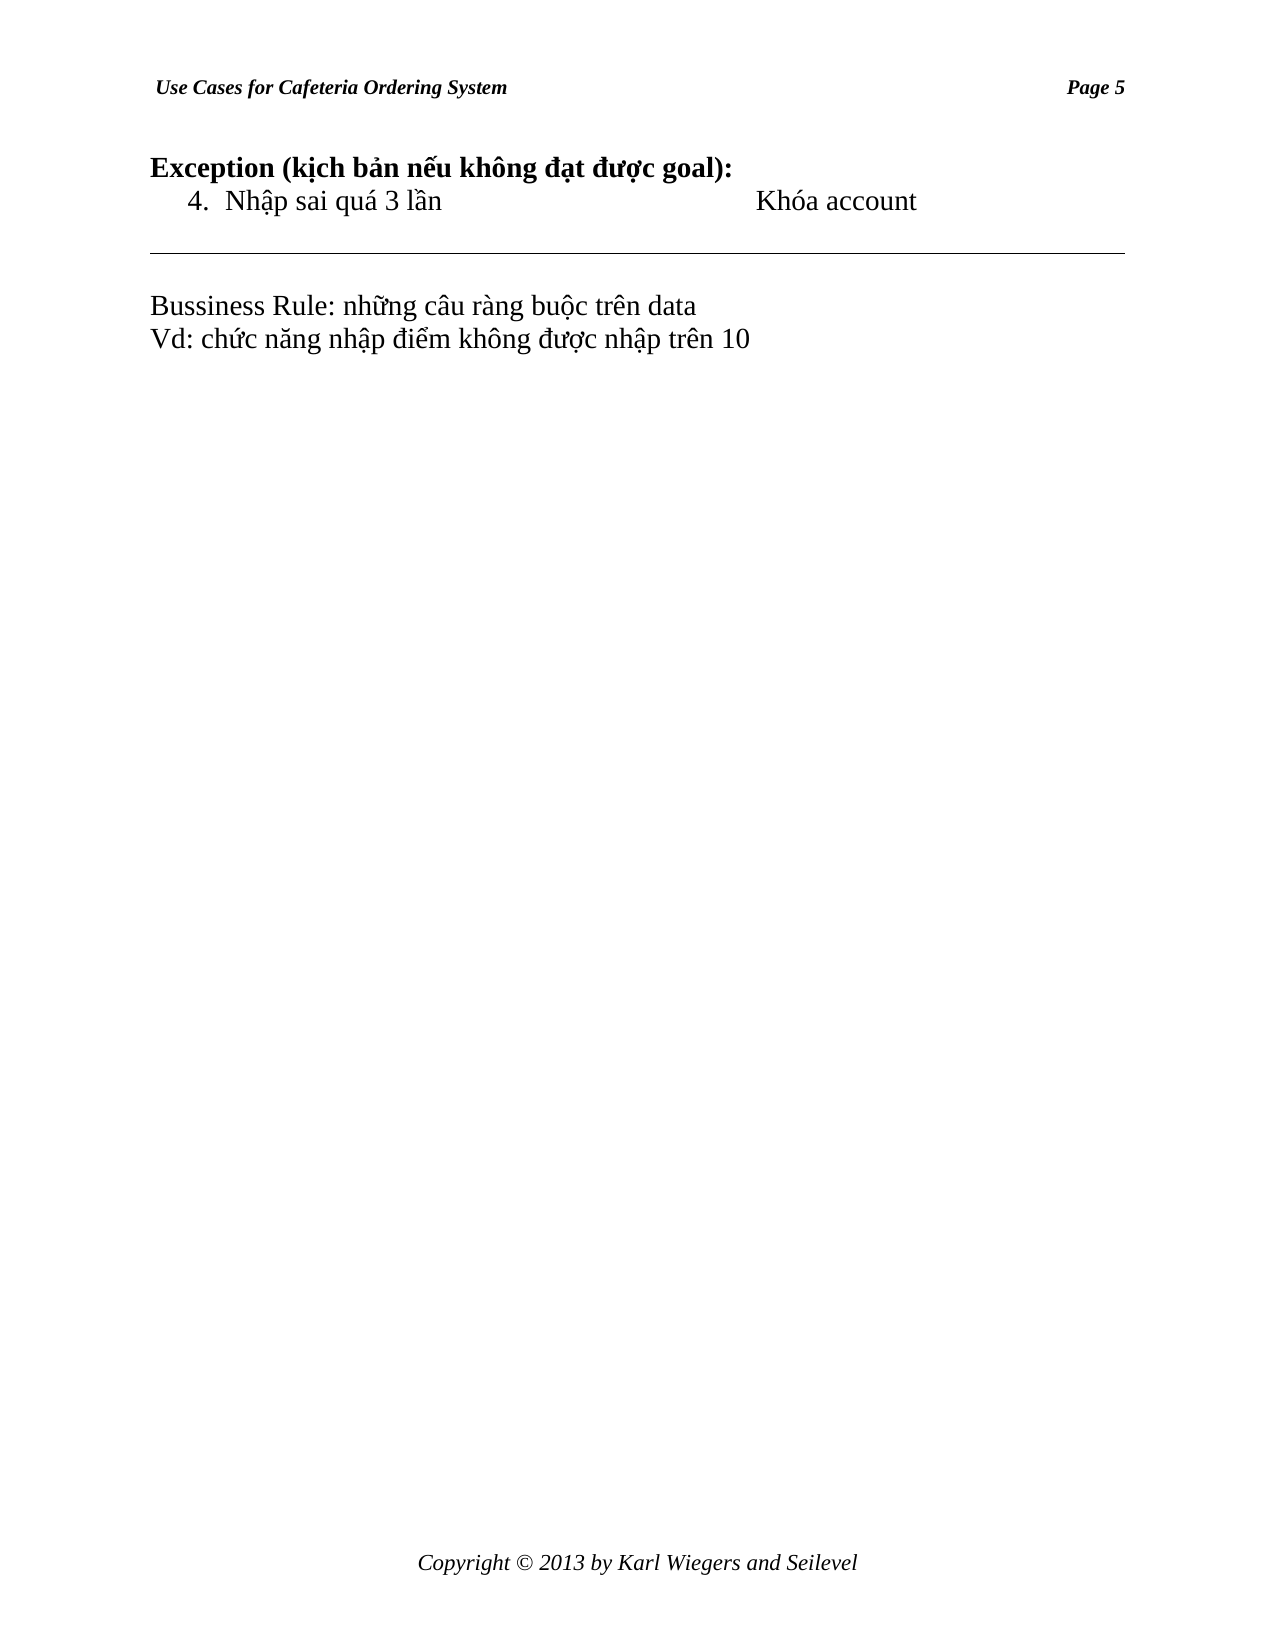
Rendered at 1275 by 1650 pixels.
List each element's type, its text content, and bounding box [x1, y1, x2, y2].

list Nhập sai quá 3 lần Khóa account [187, 183, 1125, 217]
text Vd: chức năng nhập điểm không được nhập trên 10 [150, 321, 1125, 355]
text Exception (kịch bản nếu không đạt được goal): [150, 150, 1125, 183]
text Bussiness Rule: những câu ràng buộc trên data [150, 288, 1125, 321]
